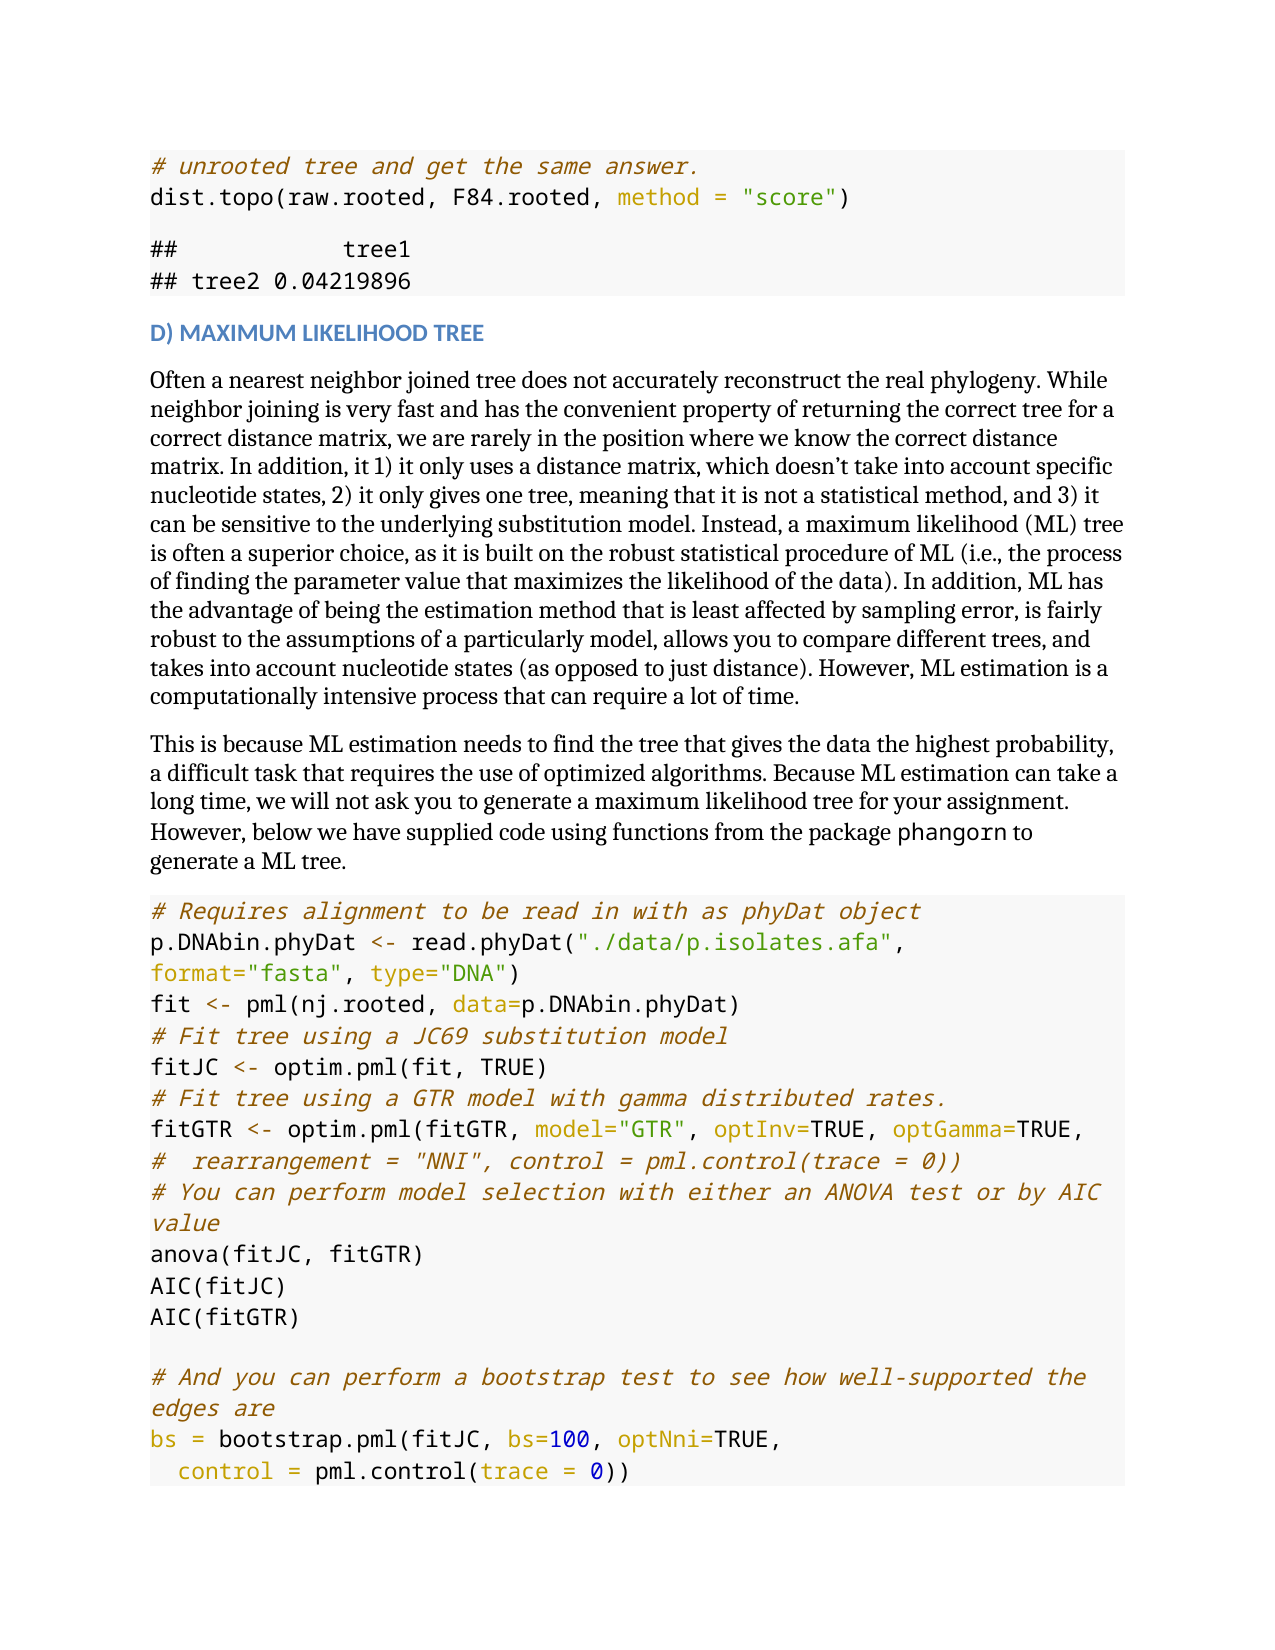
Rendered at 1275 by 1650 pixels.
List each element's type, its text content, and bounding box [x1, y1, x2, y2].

text Often a nearest neighbor joined tree does not accurately reconstruct the real phylogeny. While neighbor joining is very fast and has the convenient property of returning the correct tree for a correct distance matrix, we are rarely in the position where we know the correct distance matrix. In addition, it 1) it only uses a distance matrix, which doesn’t take into account specific nucleotide states, 2) it only gives one tree, meaning that it is not a statistical method, and 3) it can be sensitive to the underlying substitution model. Instead, a maximum likelihood (ML) tree is often a superior choice, as it is built on the robust statistical procedure of ML (i.e., the process of finding the parameter value that maximizes the likelihood of the data). In addition, ML has the advantage of being the estimation method that is least affected by sampling error, is fairly robust to the assumptions of a particularly model, allows you to compare different trees, and takes into account nucleotide states (as opposed to just distance). However, ML estimation is a computationally intensive process that can require a lot of time. [150, 366, 1125, 711]
text This is because ML estimation needs to find the tree that gives the data the highest probability, a difficult task that requires the use of optimized algorithms. Because ML estimation can take a long time, we will not ask you to generate a maximum likelihood tree for your assignment. However, below we have supplied code using functions from the package phangorn to generate a ML tree. [150, 730, 1125, 876]
text # Requires alignment to be read in with as phyDat object p.DNAbin.phyDat <- read.phyDat("./data/p.isolates.afa", format="fasta", type="DNA") fit <- pml(nj.rooted, data=p.DNAbin.phyDat) # Fit tree using a JC69 substitution model fitJC <- optim.pml(fit, TRUE) # Fit tree using a GTR model with gamma distributed rates. fitGTR <- optim.pml(fitGTR, model="GTR", optInv=TRUE, optGamma=TRUE, # rearrangement = "NNI", control = pml.control(trace = 0)) # You can perform model selection with either an ANOVA test or by AIC value anova(fitJC, fitGTR) AIC(fitJC) AIC(fitGTR) # And you can perform a bootstrap test to see how well-supported the edges are bs = bootstrap.pml(fitJC, bs=100, optNni=TRUE, control = pml.control(trace = 0)) [150, 895, 1125, 1486]
text ## tree1 ## tree2 0.04219896 [150, 233, 1125, 296]
subtitle D) MAXIMUM LIKELIHOOD TREE [150, 317, 1125, 347]
